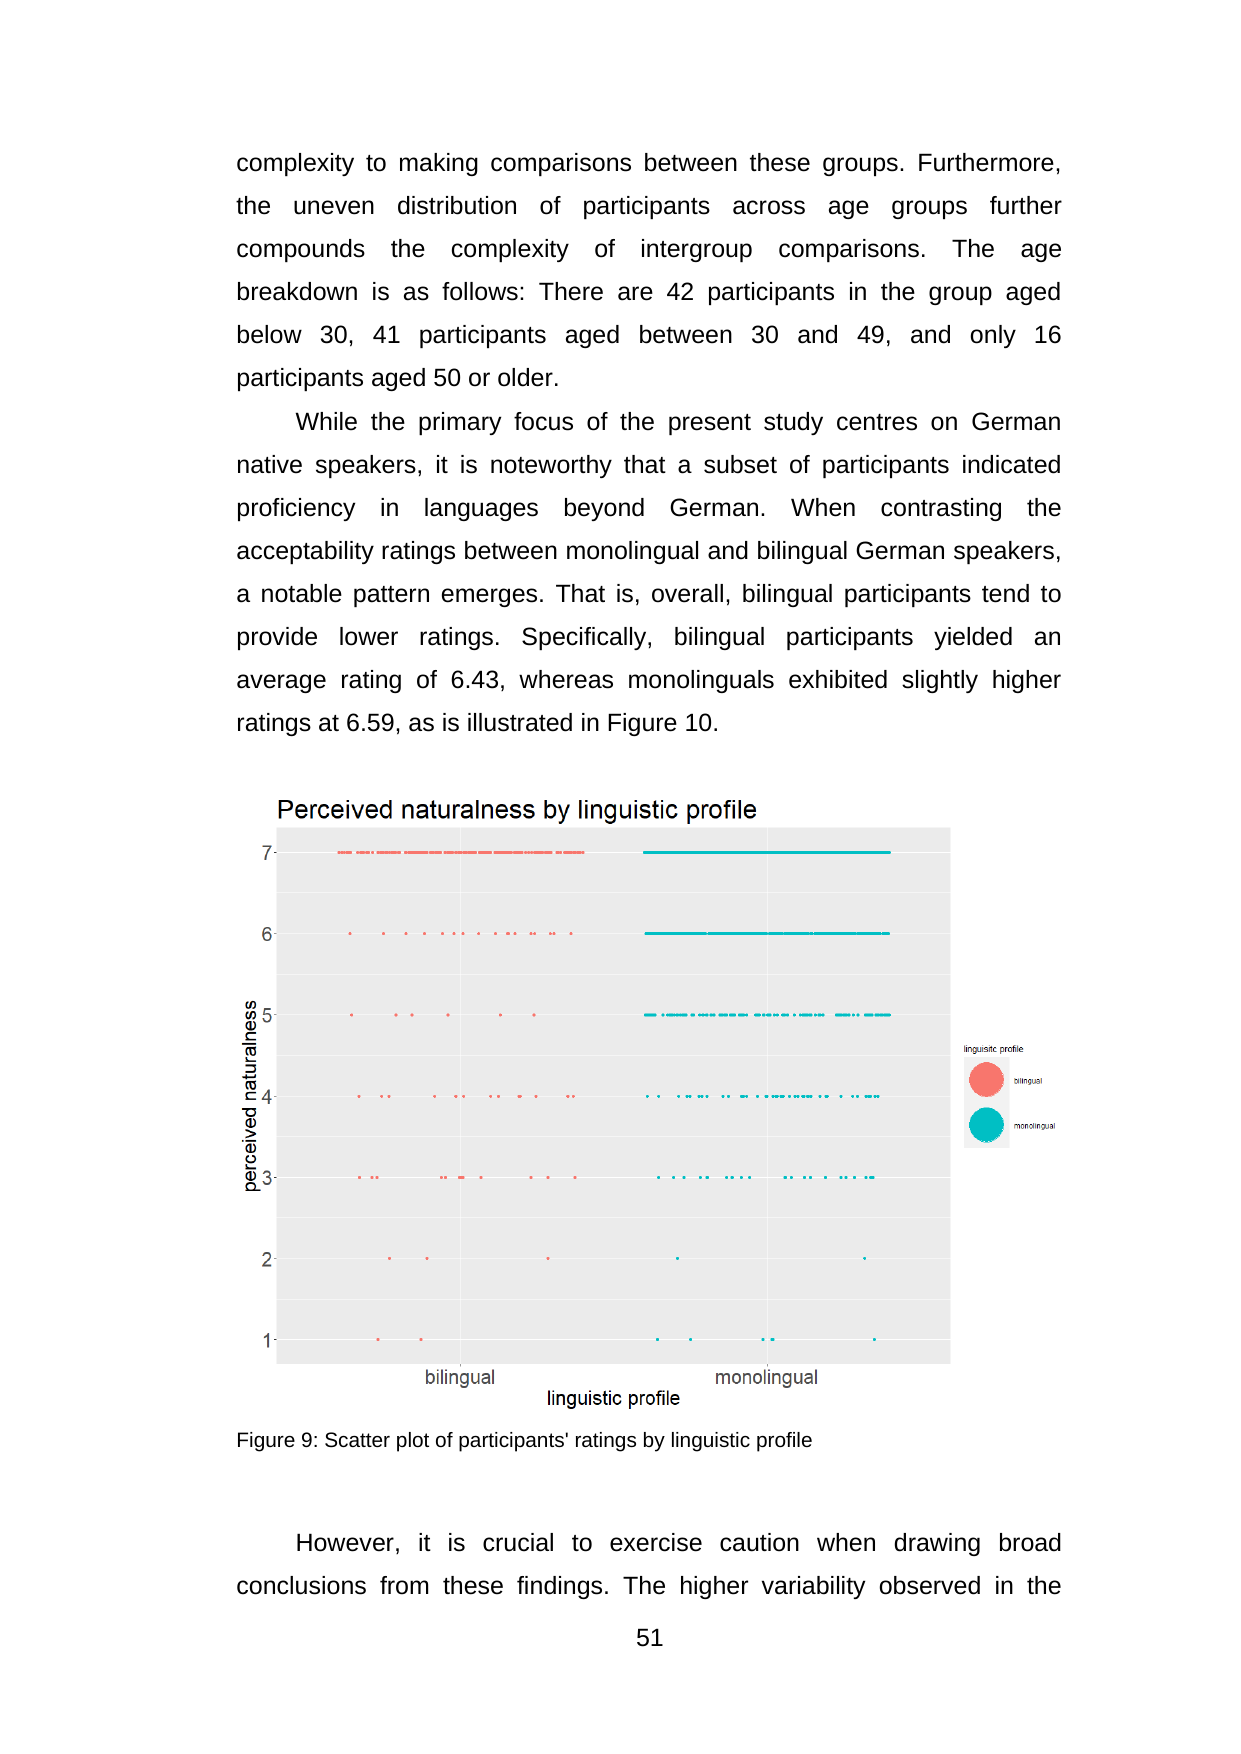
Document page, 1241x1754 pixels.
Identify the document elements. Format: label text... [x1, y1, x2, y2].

picture [236, 794, 1063, 1413]
text Figure 9: Scatter plot of participants' ratings by linguistic profile [236, 1428, 1044, 1452]
text While the primary focus of the present study centres on German native speakers, it is noteworthy that a subset of participants indicated proficiency in languages beyond German. When contrasting the acceptability ratings between monolingual and bilingual German speakers, a notable pattern emerges. That is, overall, bilingual participants tend to provide lower ratings. Specifically, bilingual participants yielded an average rating of 6.43, whereas monolinguals exhibited slightly higher ratings at 6.59, as is illustrated in Figure 10. [236, 406, 1063, 737]
